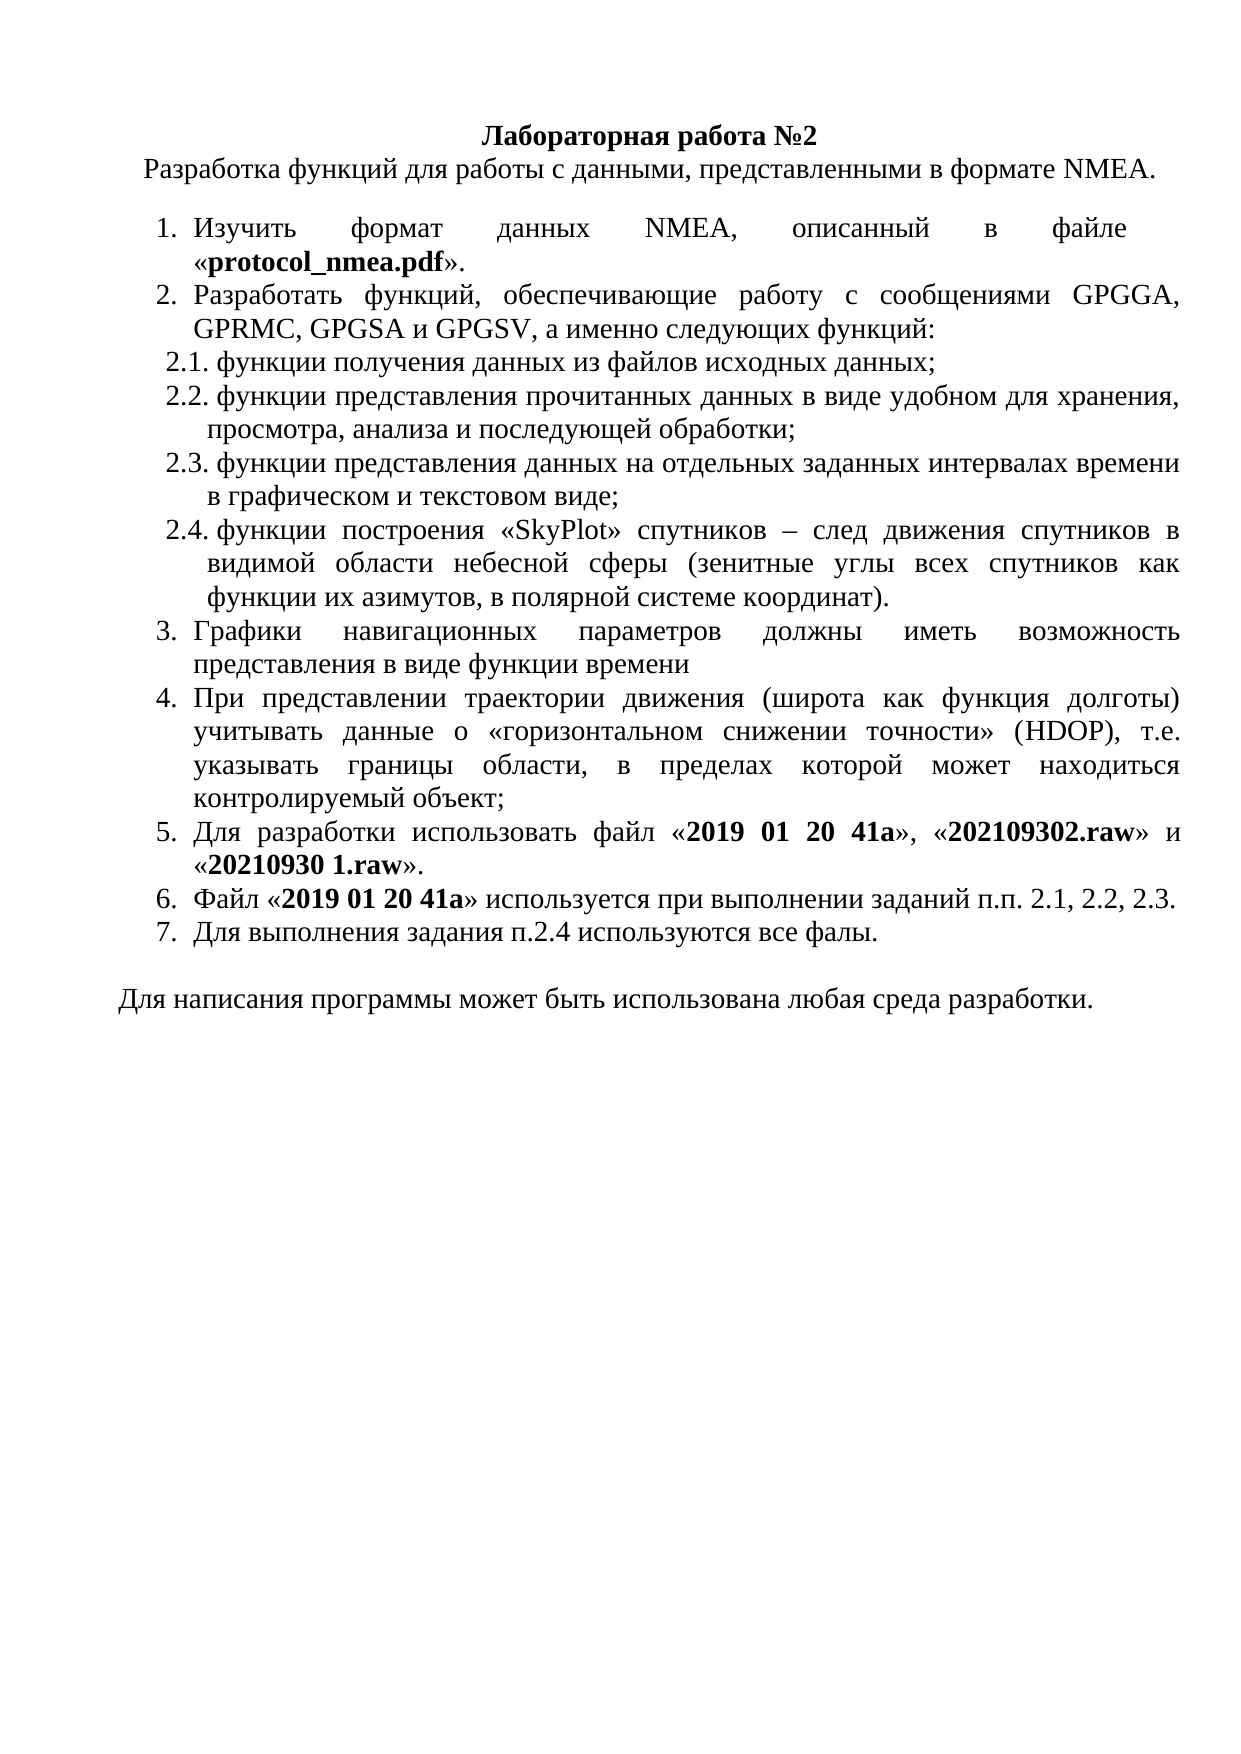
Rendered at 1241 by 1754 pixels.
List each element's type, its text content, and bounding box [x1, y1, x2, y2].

list функции получения данных из файлов исходных данных; [165, 344, 1181, 378]
list Файл «2019 01 20 41a» используется при выполнении заданий п.п. 2.1, 2.2, 2.3. [156, 881, 1181, 914]
list Для выполнения задания п.2.4 используются все фалы. [156, 914, 1181, 948]
list функции представления прочитанных данных в виде удобном для хранения, просмотра, анализа и последующей обработки; [165, 378, 1181, 445]
list Разработать функций, обеспечивающие работу с сообщениями GPGGA, GPRMC, GPGSA и GPGSV, а именно следующих функций: [156, 277, 1181, 344]
list функции представления данных на отдельных заданных интервалах времени в графическом и текстовом виде; [165, 445, 1181, 512]
list При представлении траектории движения (широта как функция долготы) учитывать данные о «горизонтальном снижении точности» (HDOP), т.е. указывать границы области, в пределах которой может находиться контролируемый объект; [156, 680, 1181, 814]
text Лабораторная работа №2 [118, 118, 1181, 152]
list Графики навигационных параметров должны иметь возможность представления в виде функции времени [156, 613, 1181, 680]
text Для написания программы может быть использована любая среда разработки. [118, 982, 1181, 1015]
list функции построения «SkyPlot» спутников – след движения спутников в видимой области небесной сферы (зенитные углы всех спутников как функции их азимутов, в полярной системе координат). [165, 512, 1181, 613]
list Для разработки использовать файл «2019 01 20 41a», «202109302.raw» и «20210930 1.raw». [156, 814, 1181, 881]
text Разработка функций для работы с данными, представленными в формате NMEA. [118, 152, 1181, 185]
list Изучить формат данных NMEA, описанный в файле «protocol_nmea.pdf». [156, 210, 1181, 277]
